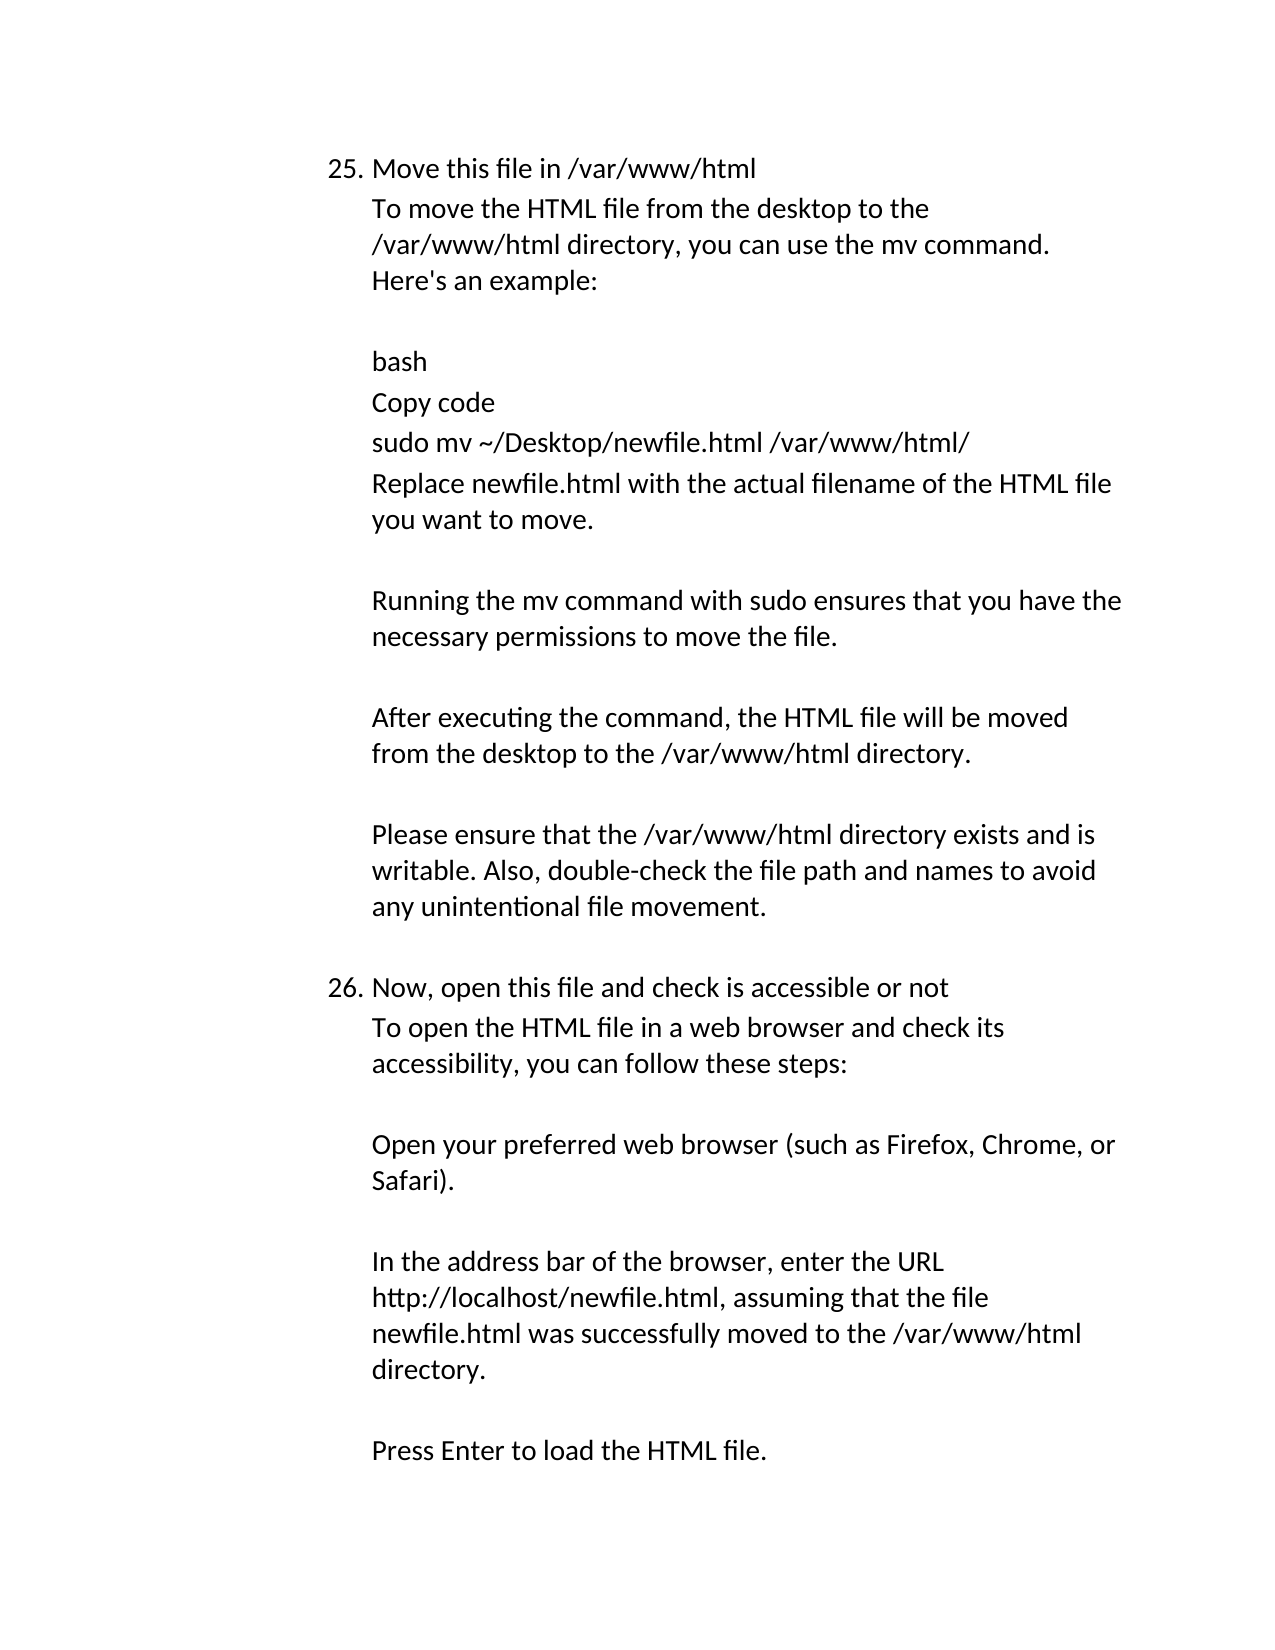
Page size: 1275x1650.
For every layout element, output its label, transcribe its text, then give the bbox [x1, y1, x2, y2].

text To open the HTML file in a web browser and check its accessibility, you can follow these steps: [372, 1009, 1125, 1081]
text bash [372, 343, 1125, 379]
list Move this file in /var/www/html [327, 150, 1125, 186]
text Please ensure that the /var/www/html directory exists and is writable. Also, double-check the file path and names to avoid any unintentional file movement. [372, 816, 1125, 923]
text In the address bar of the browser, enter the URL http://localhost/newfile.html, assuming that the file newfile.html was successfully moved to the /var/www/html directory. [372, 1243, 1125, 1387]
text Open your preferred web browser (such as Firefox, Chrome, or Safari). [372, 1126, 1125, 1198]
text Running the mv command with sudo ensures that you have the necessary permissions to move the file. [372, 582, 1125, 653]
list Now, open this file and check is accessible or not [327, 969, 1125, 1004]
text To move the HTML file from the desktop to the /var/www/html directory, you can use the mv command. Here's an example: [372, 191, 1125, 298]
text Press Enter to load the HTML file. [372, 1432, 1125, 1468]
text sudo mv ~/Desktop/newfile.html /var/www/html/ [372, 424, 1125, 460]
text After executing the command, the HTML file will be moved from the desktop to the /var/www/html directory. [372, 699, 1125, 771]
text Replace newfile.html with the actual filename of the HTML file you want to move. [372, 465, 1125, 537]
text Copy code [372, 384, 1125, 419]
